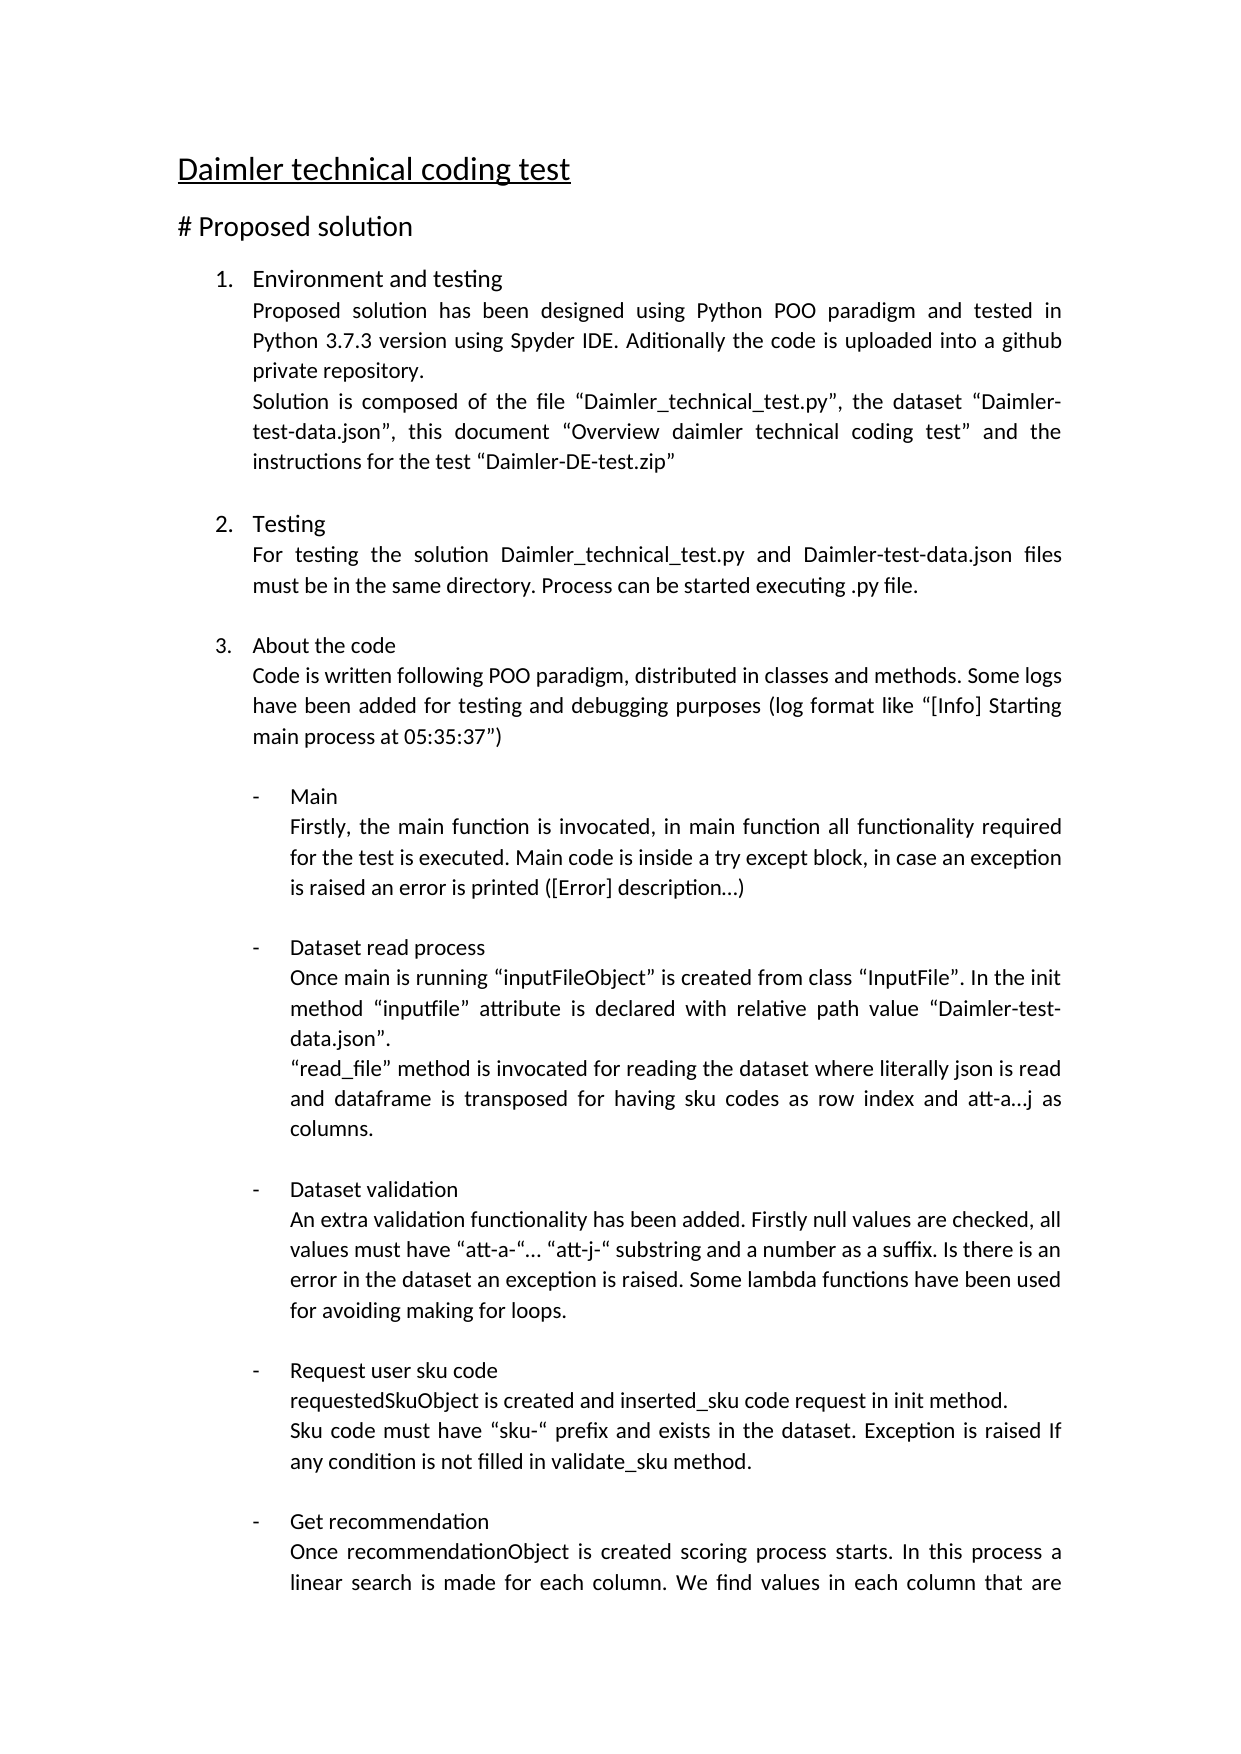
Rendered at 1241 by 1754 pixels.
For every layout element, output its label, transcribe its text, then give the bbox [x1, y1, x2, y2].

list Code is written following POO paradigm, distributed in classes and methods. Some logs have been added for testing and debugging purposes (log format like “[Info] Starting main process at 05:35:37”) [252, 661, 1063, 750]
list requestedSkuObject is created and inserted_sku code request in init method. [290, 1386, 1063, 1414]
list Dataset read process [252, 933, 1063, 961]
text # Proposed solution [177, 208, 1063, 244]
list Dataset validation [252, 1175, 1063, 1203]
list An extra validation functionality has been added. Firstly null values are checked, all values must have “att-a-“… “att-j-“ substring and a number as a suffix. Is there is an error in the dataset an exception is raised. Some lambda functions have been used for avoiding making for loops. [290, 1205, 1063, 1324]
list Once main is running “inputFileObject” is created from class “InputFile”. In the init method “inputfile” attribute is declared with relative path value “Daimler-test-data.json”. [290, 963, 1063, 1052]
list Request user sku code [252, 1356, 1063, 1384]
text Daimler technical coding test [177, 148, 1063, 188]
list Get recommendation [252, 1507, 1063, 1535]
list Environment and testing [215, 263, 1063, 294]
list Solution is composed of the file “Daimler_technical_test.py”, the dataset “Daimler-test-data.json”, this document “Overview daimler technical coding test” and the instructions for the test “Daimler-DE-test.zip” [252, 387, 1063, 475]
list For testing the solution Daimler_technical_test.py and Daimler-test-data.json files must be in the same directory. Process can be started executing .py file. [252, 541, 1063, 599]
list Firstly, the main function is invocated, in main function all functionality required for the test is executed. Main code is inside a try except block, in case an exception is raised an error is printed ([Error] description…) [290, 812, 1063, 901]
list Testing [215, 508, 1063, 538]
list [290, 1537, 1063, 1596]
list About the code [215, 631, 1063, 659]
list Proposed solution has been designed using Python POO paradigm and tested in Python 3.7.3 version using Spyder IDE. Aditionally the code is uploaded into a github private repository. [252, 296, 1063, 385]
list Main [252, 782, 1063, 810]
list Sku code must have “sku-“ prefix and exists in the dataset. Exception is raised If any condition is not filled in validate_sku method. [290, 1417, 1063, 1475]
list “read_file” method is invocated for reading the dataset where literally json is read and dataframe is transposed for having sku codes as row index and att-a…j as columns. [290, 1054, 1063, 1143]
